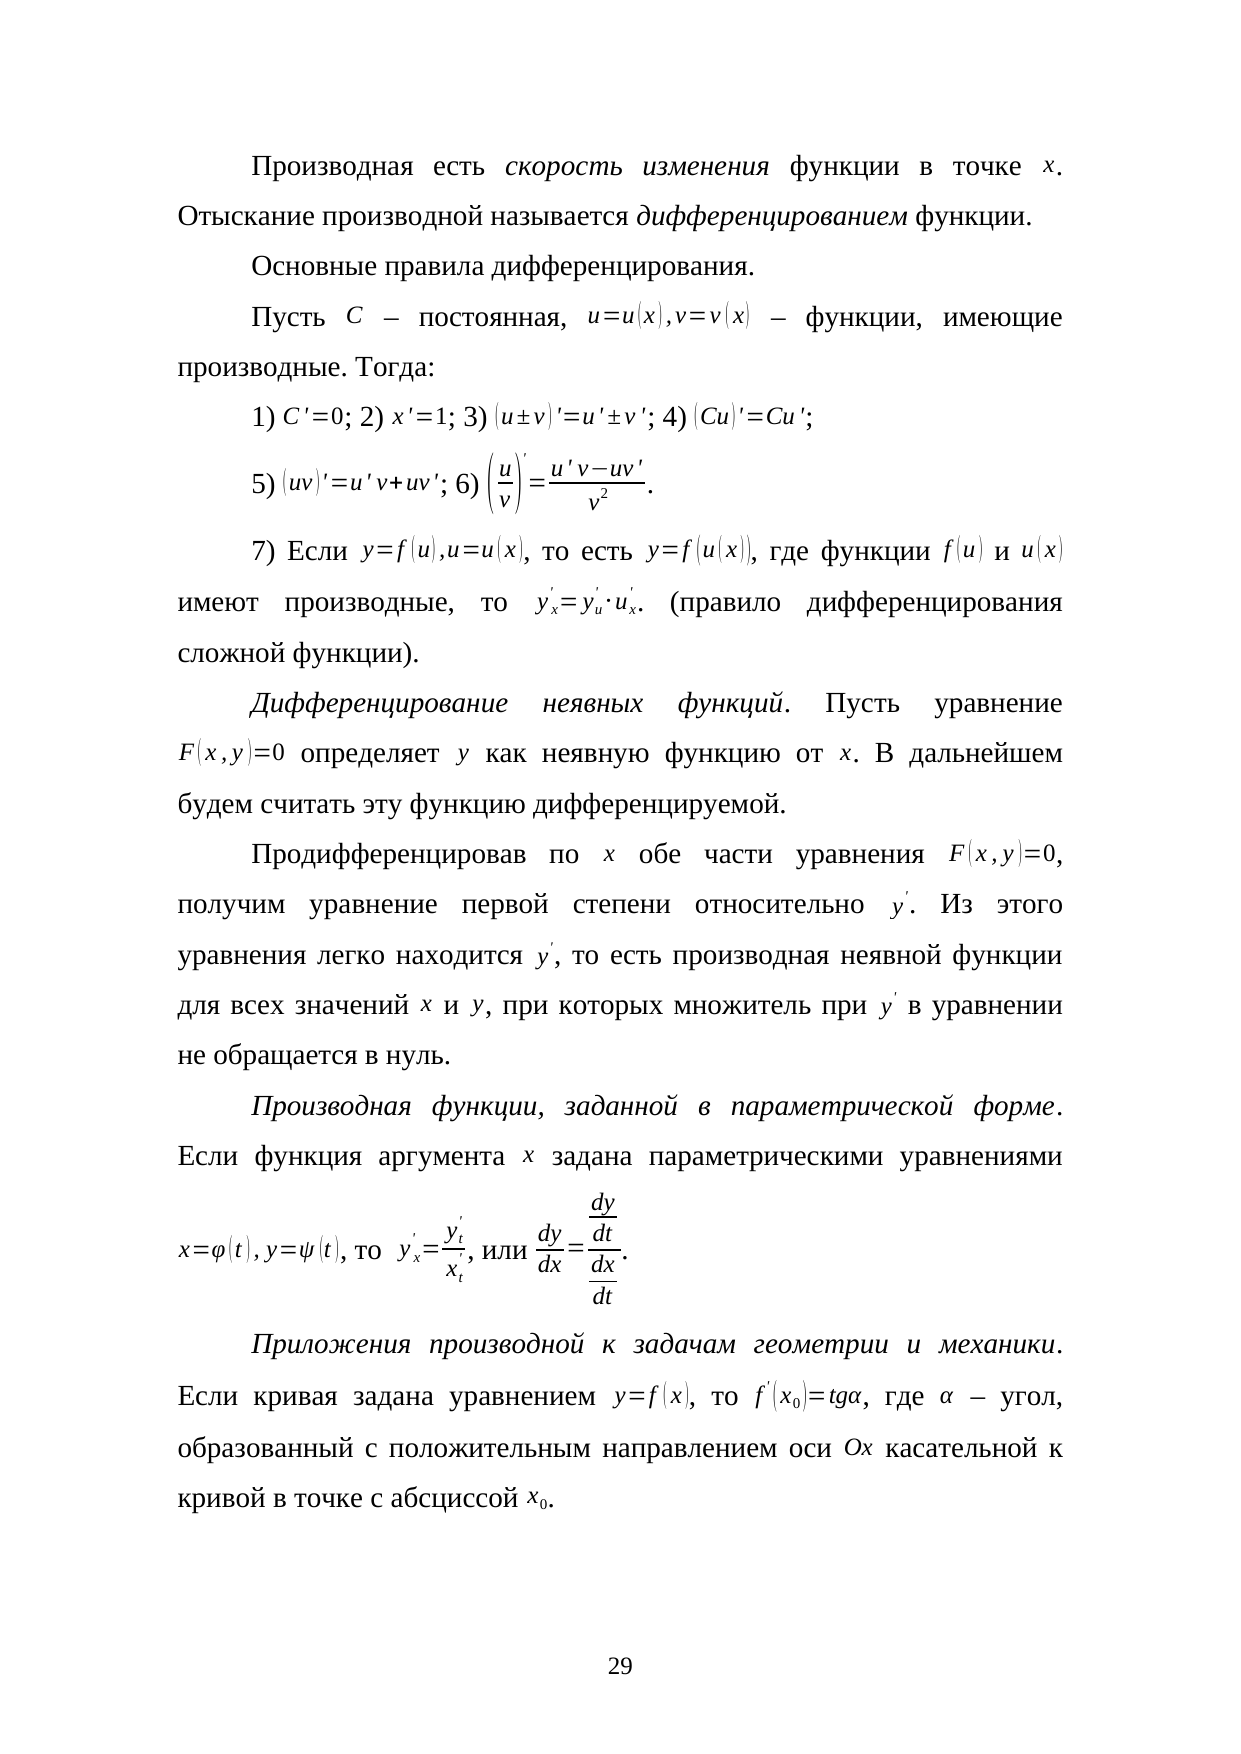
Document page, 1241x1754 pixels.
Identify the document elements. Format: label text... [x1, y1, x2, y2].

text 7) Если , то есть , где функции и имеют производные, то . (правило дифференцирования сложной функции). [177, 532, 1063, 668]
text Дифференцирование неявных функций. Пусть уравнение определяет как неявную функцию от . В дальнейшем будем считать эту функцию дифференцируемой. [177, 685, 1063, 819]
text Приложения производной к задачам геометрии и механики. Если кривая задана уравнением , то , где – угол, образованный с положительным направлением оси касательной к кривой в точке с абсциссой . [177, 1327, 1063, 1514]
text Производная функции, заданной в параметрической форме. Если функция аргумента задана параметрическими уравнениями , то , или . [177, 1088, 1063, 1310]
text Пусть – постоянная, – функции, имеющие производные. Тогда: [177, 299, 1063, 382]
text Продифференцировав по обе части уравнения , получим уравнение первой степени относительно . Из этого уравнения легко находится , то есть производная неявной функции для всех значений и , при которых множитель при в уравнении не обращается в нуль. [177, 836, 1063, 1071]
text 1) ; 2) ; 3) ; 4) ; [177, 399, 1063, 433]
text 5) ; 6) . [177, 449, 1063, 516]
text Производная есть скорость изменения функции в точке . Отыскание производной называется дифференцированием функции. [177, 148, 1063, 232]
text Основные правила дифференцирования. [177, 248, 1063, 282]
